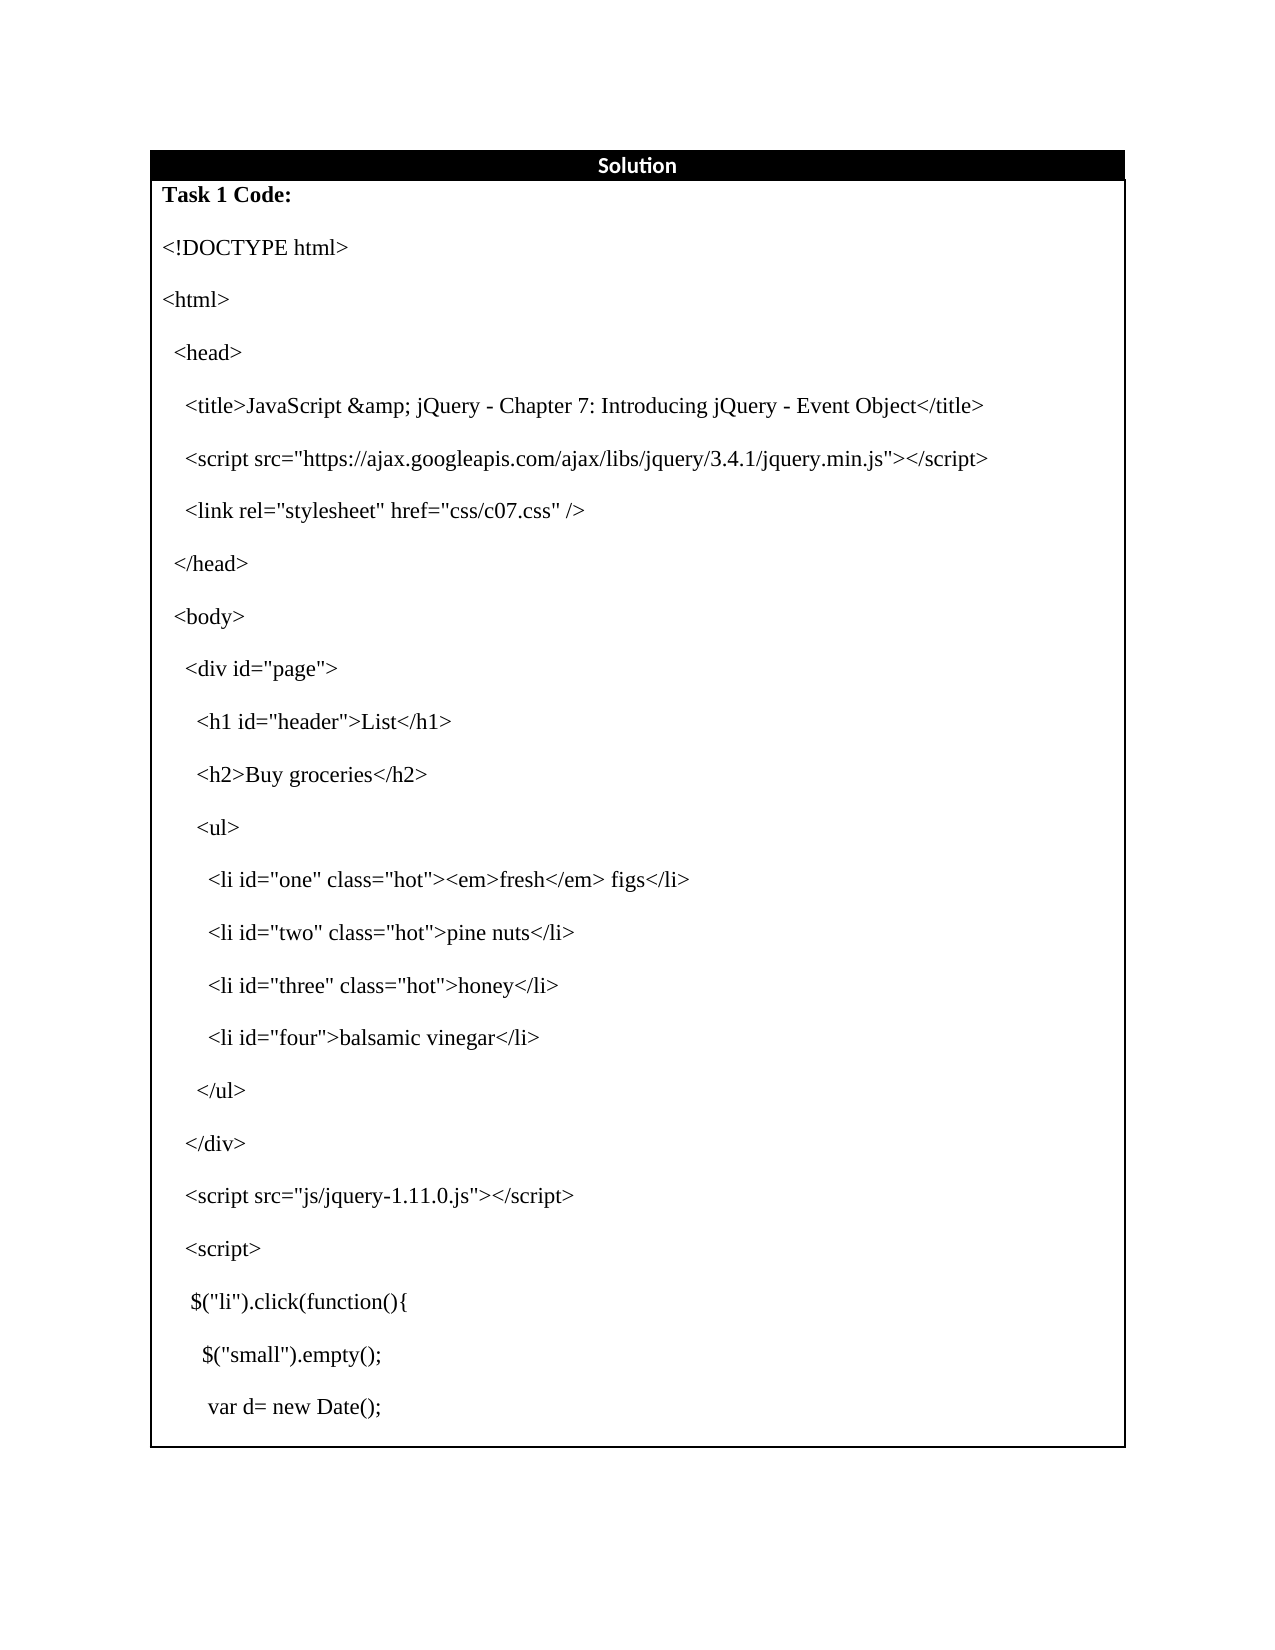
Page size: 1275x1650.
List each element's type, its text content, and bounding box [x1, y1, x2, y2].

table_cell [152, 181, 1124, 1446]
table_header Solution [151, 151, 1124, 179]
